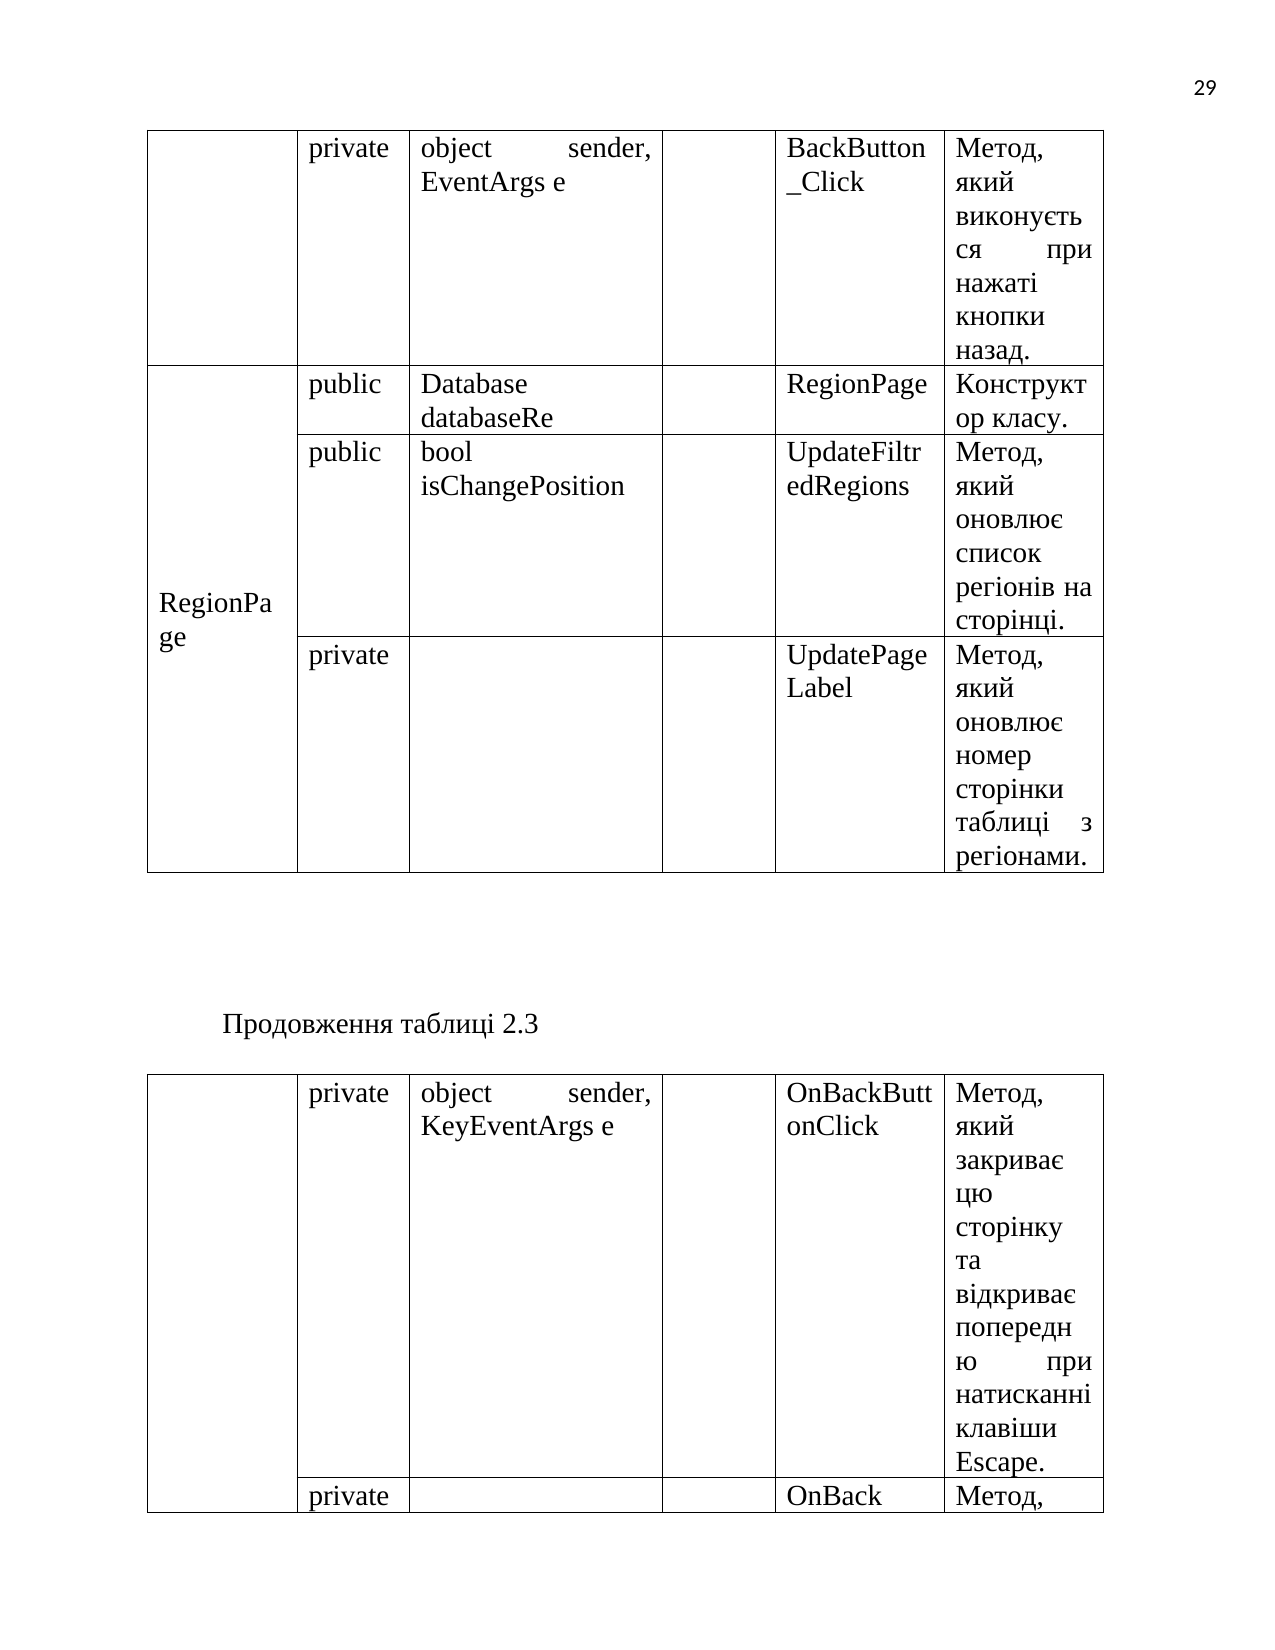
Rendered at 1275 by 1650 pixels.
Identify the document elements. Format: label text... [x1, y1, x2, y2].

table_cell UpdateFiltredRegions [776, 435, 944, 636]
table_cell [410, 637, 662, 872]
table_cell Конструктор класу. [945, 366, 1103, 433]
table_cell public [298, 366, 409, 433]
table_header [663, 1075, 775, 1477]
table_cell [663, 435, 775, 636]
table_cell private [298, 1478, 409, 1512]
table_cell [663, 1478, 775, 1512]
table_header Метод, який закриває цю сторінку та відкриває попередню при натисканні клавіши Escape. [945, 1075, 1103, 1477]
text Продовження таблиці 2.3 [147, 1007, 1216, 1040]
table_cell private [298, 637, 409, 872]
table_cell [410, 1478, 662, 1512]
table_cell [663, 366, 775, 433]
table_cell bool isChangePosition [410, 435, 662, 636]
table_cell [663, 637, 775, 872]
table_cell UpdatePageLabel [776, 637, 944, 872]
table_cell OnBack [776, 1478, 944, 1512]
table_cell Метод, який виконується при нажаті кнопки назад. [945, 131, 1103, 365]
table_cell private [298, 131, 409, 365]
table_cell RegionPage [776, 366, 944, 433]
table_cell [663, 131, 775, 365]
table_cell BackButton_Click [776, 131, 944, 365]
table_cell Метод, який оновлює список регіонів на сторінці. [945, 435, 1103, 636]
table_cell Database databaseRe [410, 366, 662, 433]
table_cell Метод, який закриває цю сторінку та відкриває попередню. [945, 1478, 1103, 1512]
table_cell object sender, EventArgs e [410, 131, 662, 365]
table_header object sender, KeyEventArgs e [410, 1075, 662, 1477]
table_cell Метод, який оновлює номер сторінки таблиці з регіонами. [945, 637, 1103, 872]
table_cell public [298, 435, 409, 636]
table_header private [298, 1075, 409, 1477]
table_header OnBackButtonClick [776, 1075, 944, 1477]
table_cell RegionPage [148, 366, 297, 872]
table_header [148, 1075, 297, 1512]
